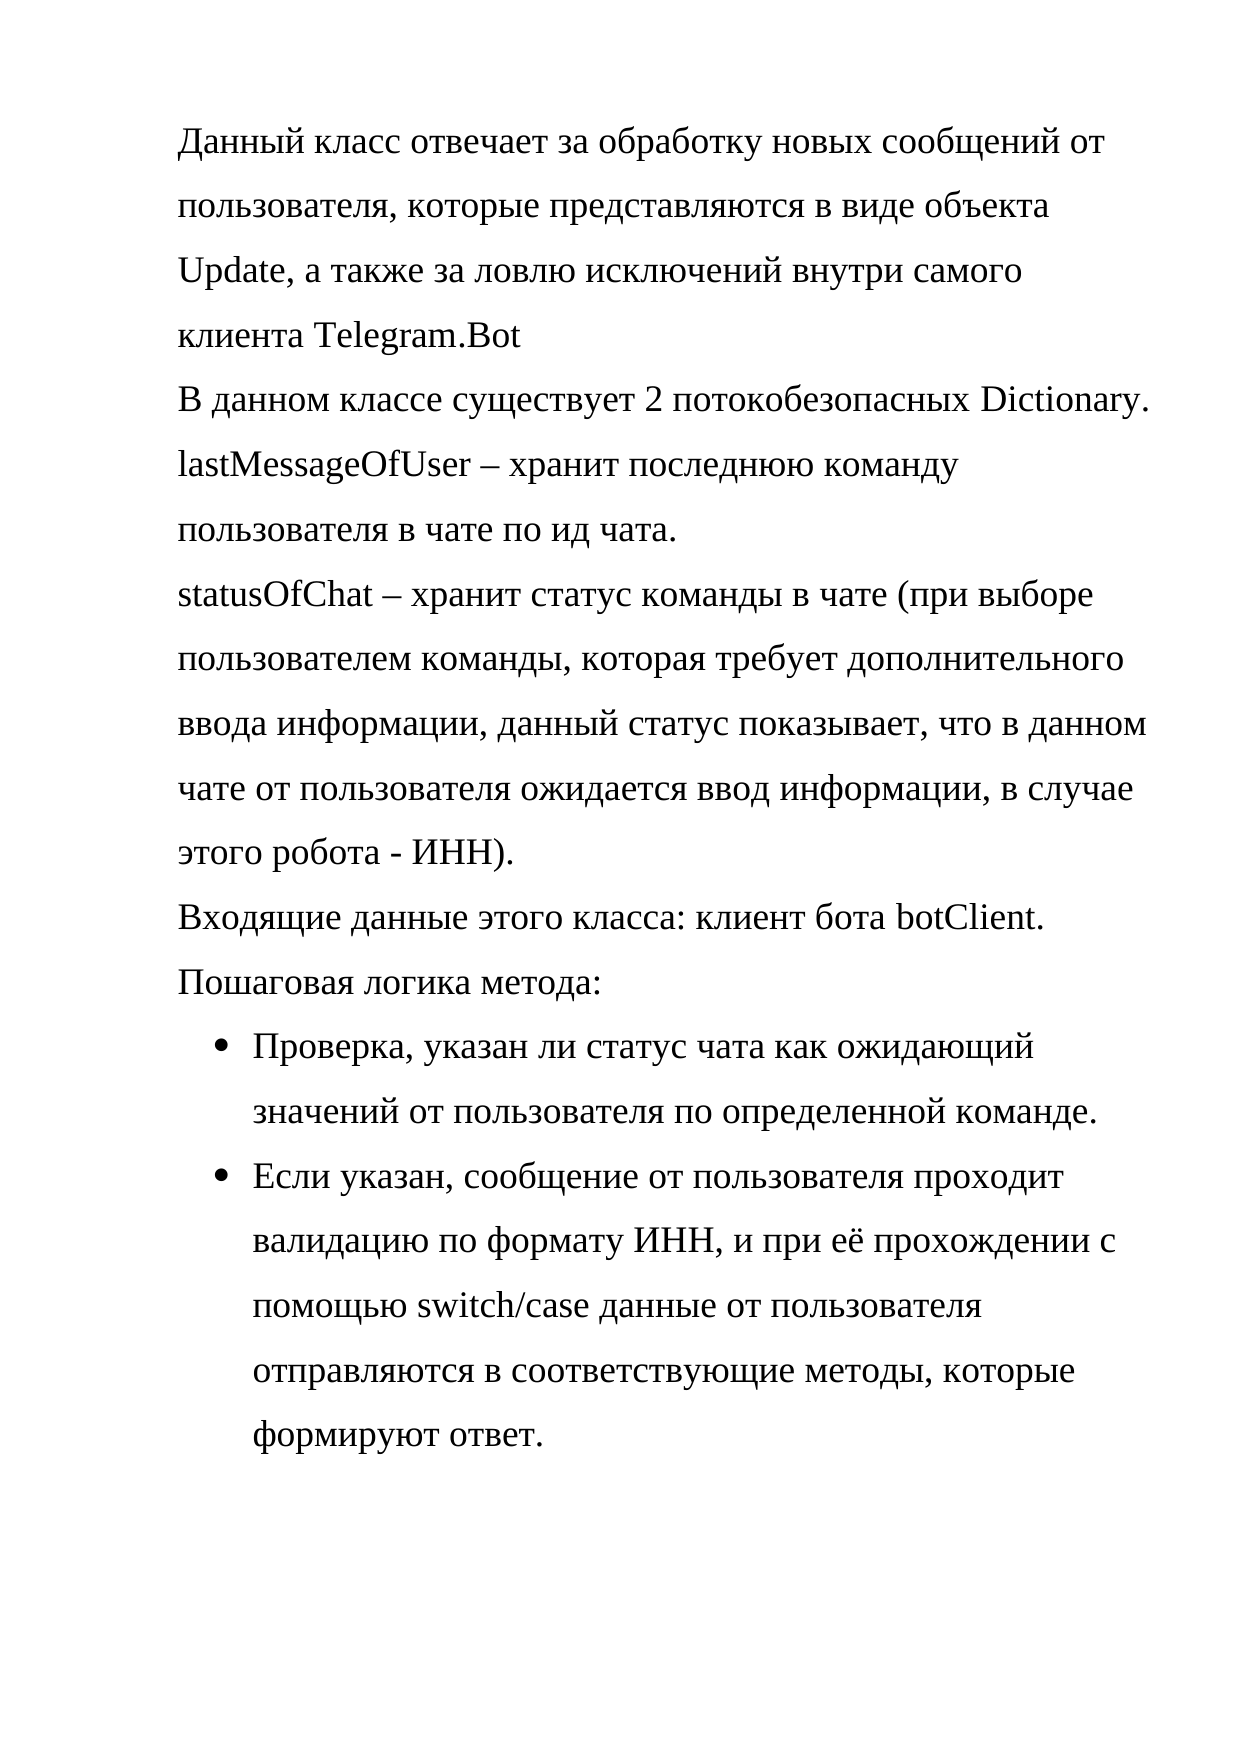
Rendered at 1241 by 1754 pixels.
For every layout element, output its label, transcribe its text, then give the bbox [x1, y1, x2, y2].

text Пошаговая логика метода: [177, 959, 1152, 1002]
list Проверка, указан ли статус чата как ожидающий значений от пользователя по определенной команде. [215, 1024, 1152, 1132]
text Входящие данные этого класса: клиент бота botClient. [177, 894, 1152, 937]
text Данный класс отвечает за обработку новых сообщений от пользователя, которые представляются в виде объекта Update, а также за ловлю исключений внутри самого клиента Telegram.Bot [177, 118, 1152, 355]
list Если указан, сообщение от пользователя проходит валидацию по формату ИНН, и при её прохождении с помощью switch/case данные от пользователя отправляются в соответствующие методы, которые формируют ответ. [215, 1153, 1152, 1455]
text В данном классе существует 2 потокобезопасных Dictionary. lastMessageOfUser – хранит последнюю команду пользователя в чате по ид чата. [177, 377, 1152, 549]
text statusOfChat – хранит статус команды в чате (при выборе пользователем команды, которая требует дополнительного ввода информации, данный статус показывает, что в данном чате от пользователя ожидается ввод информации, в случае этого робота - ИНН). [177, 571, 1152, 873]
